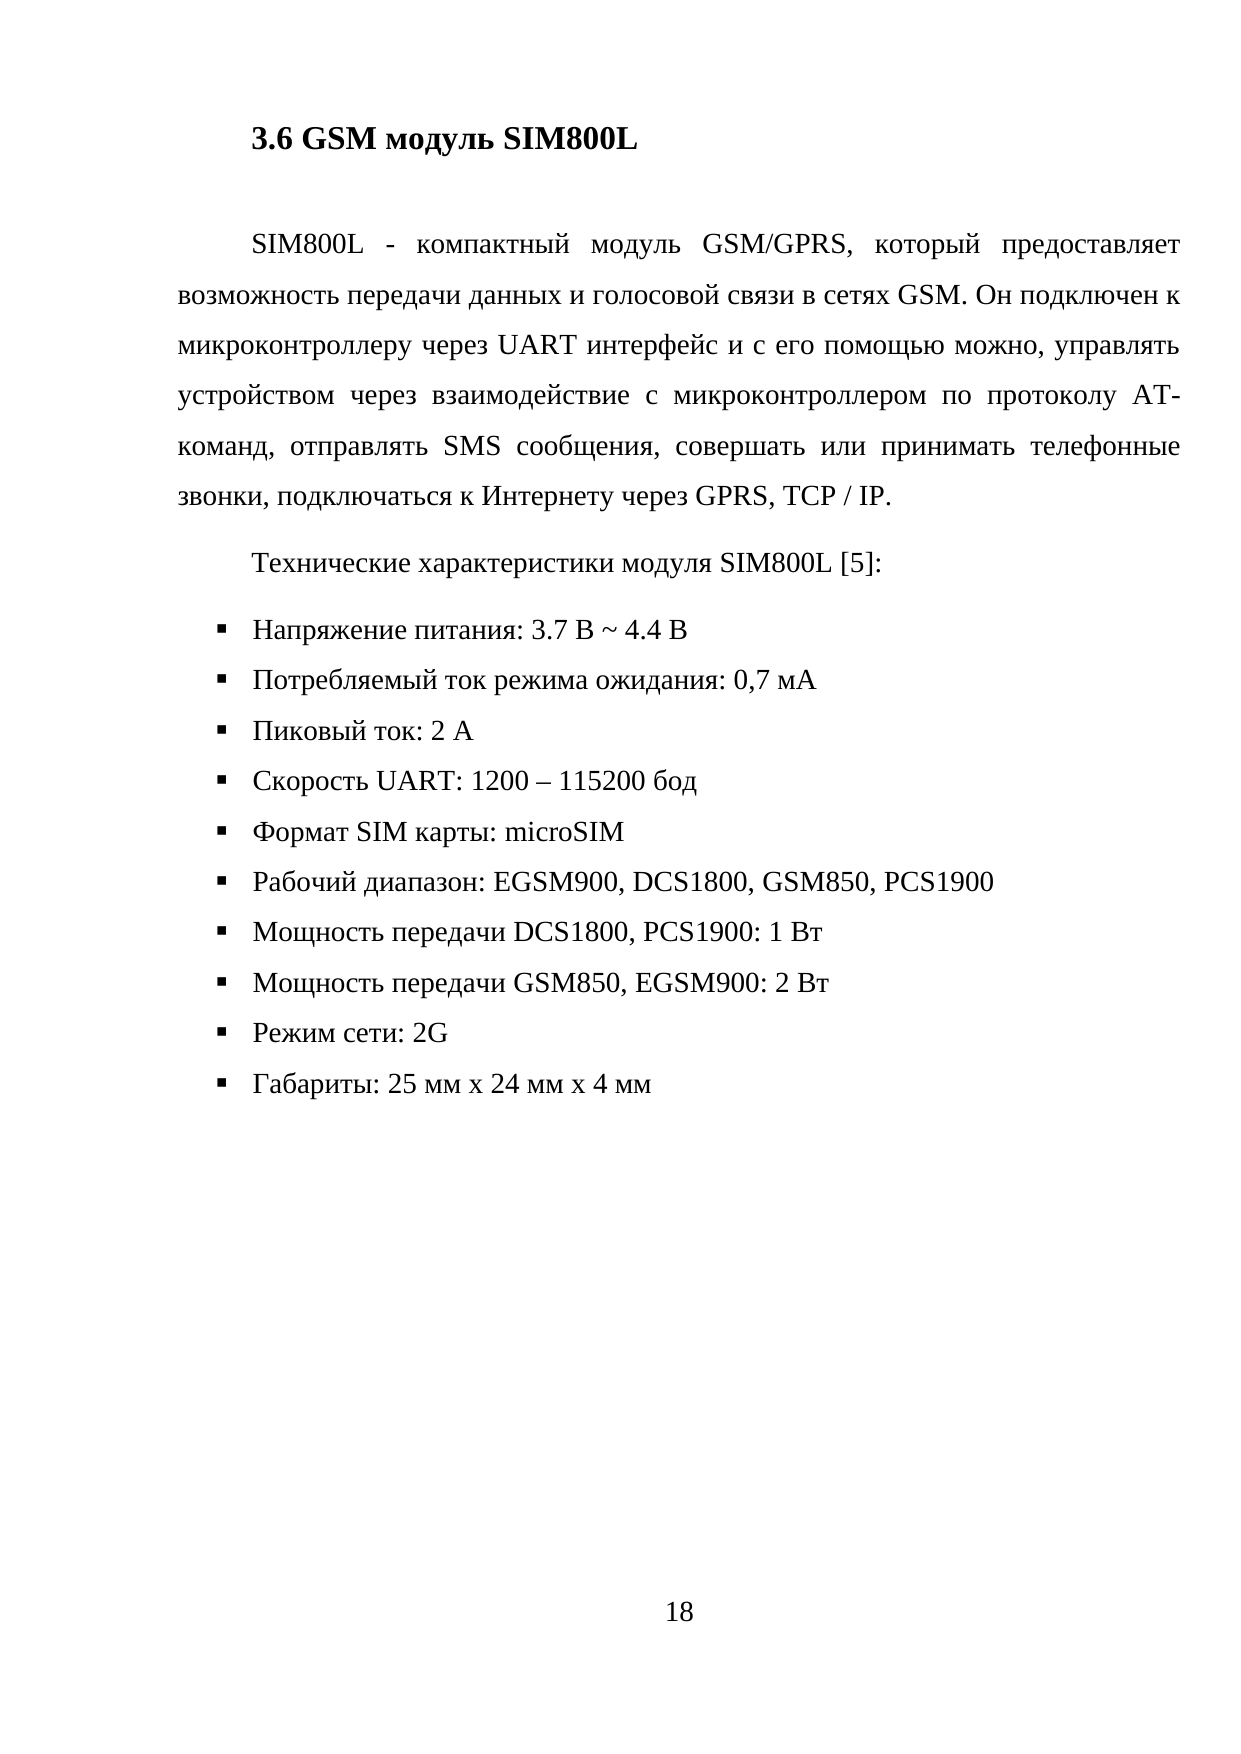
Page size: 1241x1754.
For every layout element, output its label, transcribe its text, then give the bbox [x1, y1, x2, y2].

list Мощность передачи DCS1800, PCS1900: 1 Вт [215, 914, 1181, 948]
list Режим сети: 2G [215, 1015, 1181, 1049]
list Мощность передачи GSM850, EGSM900: 2 Вт [215, 965, 1181, 998]
text SIM800L - компактный модуль GSM/GPRS, который предоставляет возможность передачи данных и голосовой связи в сетях GSM. Он подключен к микроконтроллеру через UART интерфейс и с его помощью можно, управлять устройством через взаимодействие с микроконтроллером по протоколу AT-команд, отправлять SMS сообщения, совершать или принимать телефонные звонки, подключаться к Интернету через GPRS, TCP / IP. [177, 226, 1181, 512]
list Скорость UART: 1200 – 115200 бод [215, 763, 1181, 797]
text Технические характеристики модуля SIM800L [5]: [177, 545, 1181, 578]
list Пиковый ток: 2 А [215, 713, 1181, 746]
list Рабочий диапазон: EGSM900, DCS1800, GSM850, PCS1900 [215, 864, 1181, 898]
list Габариты: 25 мм х 24 мм х 4 мм [215, 1066, 1181, 1099]
list Формат SIM карты: microSIM [215, 814, 1181, 847]
list Напряжение питания: 3.7 В ~ 4.4 В [215, 612, 1181, 646]
subtitle 3.6 GSM модуль SIM800L [177, 118, 1181, 156]
list Потребляемый ток режима ожидания: 0,7 мА [215, 662, 1181, 696]
